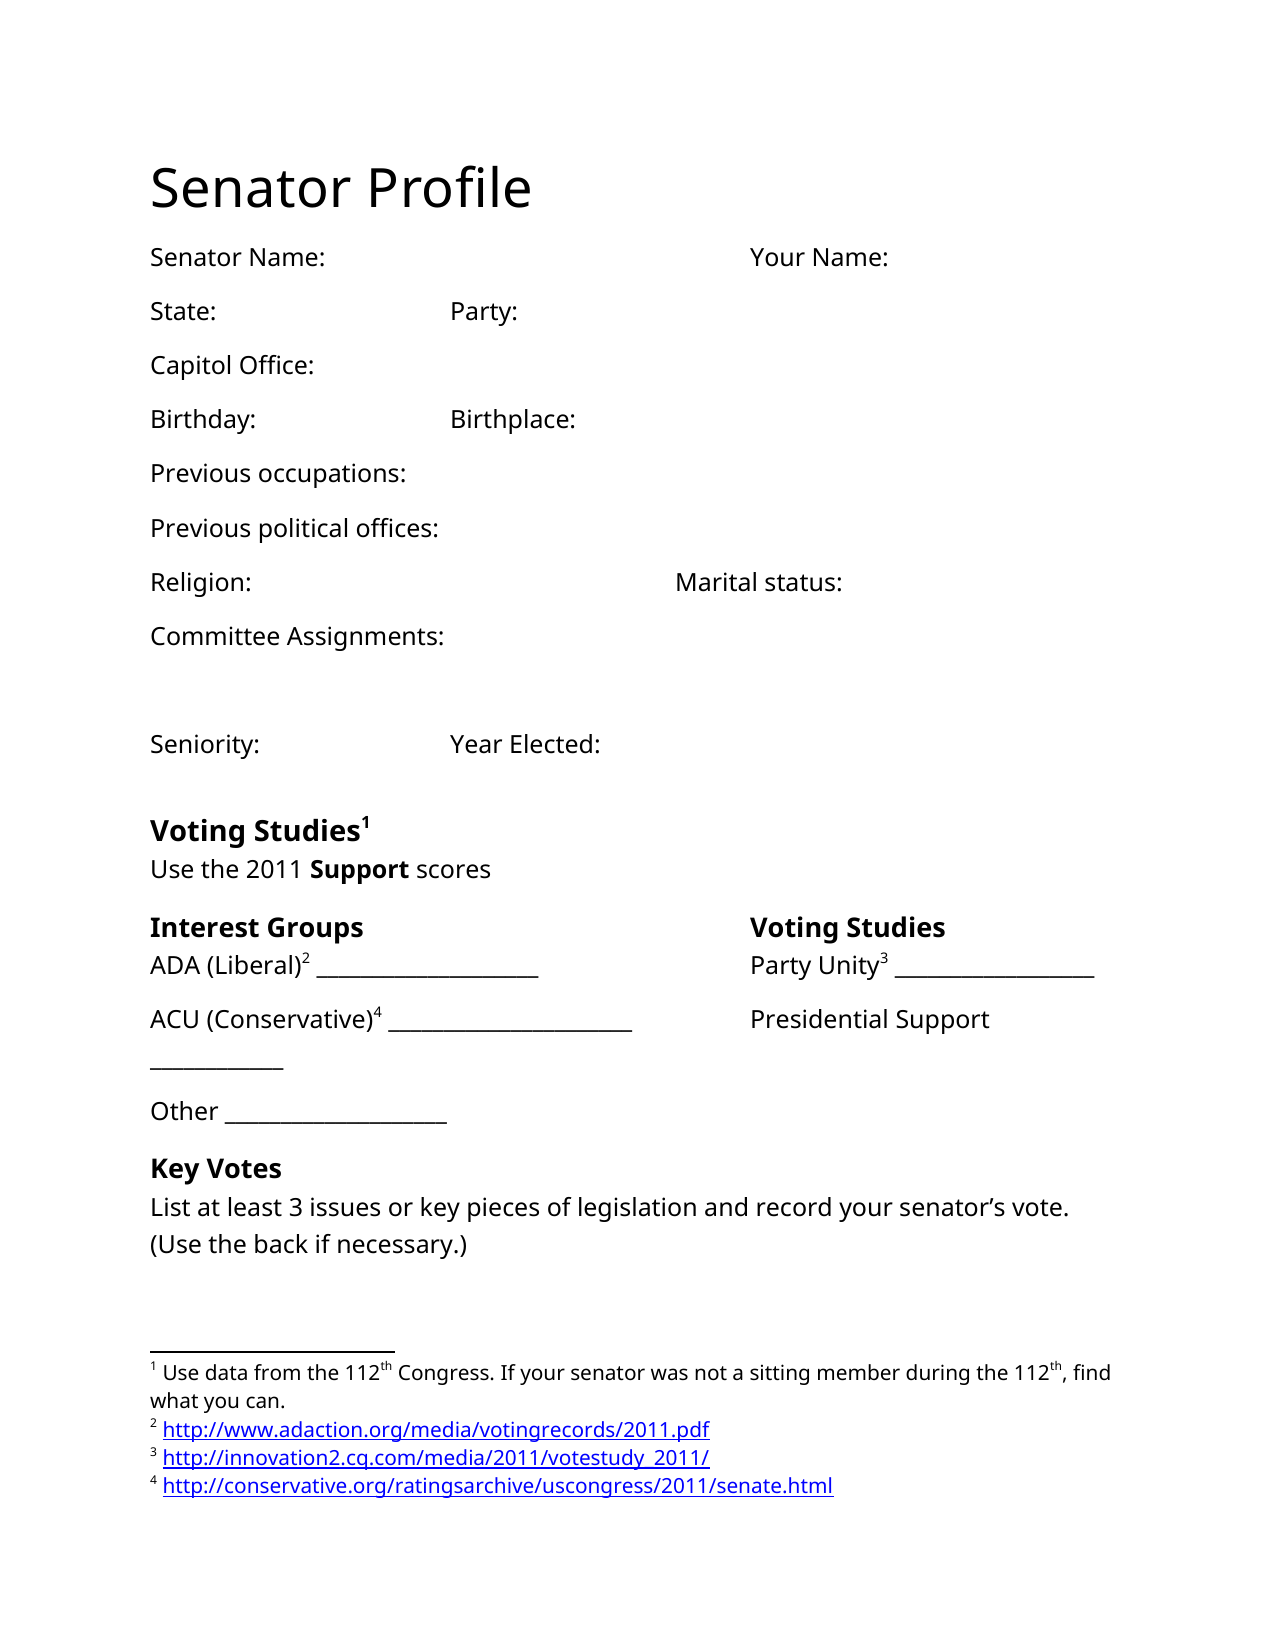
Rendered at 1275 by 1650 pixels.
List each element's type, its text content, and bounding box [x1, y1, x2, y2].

text Religion: Marital status: [150, 561, 1125, 599]
text Previous occupations: [150, 453, 1125, 490]
subtitle Interest Groups Voting Studies [150, 907, 1125, 944]
text Previous political offices: [150, 507, 1125, 544]
text Seniority: Year Elected: [150, 724, 1125, 761]
text Committee Assignments: [150, 615, 1125, 653]
text Other ____________________ [150, 1090, 1125, 1128]
text List at least 3 issues or key pieces of legislation and record your senator’s vote. (Use the back if necessary.) [150, 1186, 1125, 1261]
subtitle Key Votes [150, 1149, 1125, 1186]
text Capitol Office: [150, 344, 1125, 382]
subtitle Voting Studies [150, 811, 1125, 849]
title Senator Profile [150, 150, 1125, 224]
text Senator Name: Your Name: [150, 236, 1125, 274]
text ACU (Conservative) ______________________ Presidential Support ____________ [150, 999, 1125, 1074]
text Use the 2011 Support scores [150, 849, 1125, 886]
text State: Party: [150, 290, 1125, 328]
text Birthday: Birthplace: [150, 399, 1125, 436]
text ADA (Liberal) ____________________ Party Unity __________________ [150, 944, 1125, 982]
